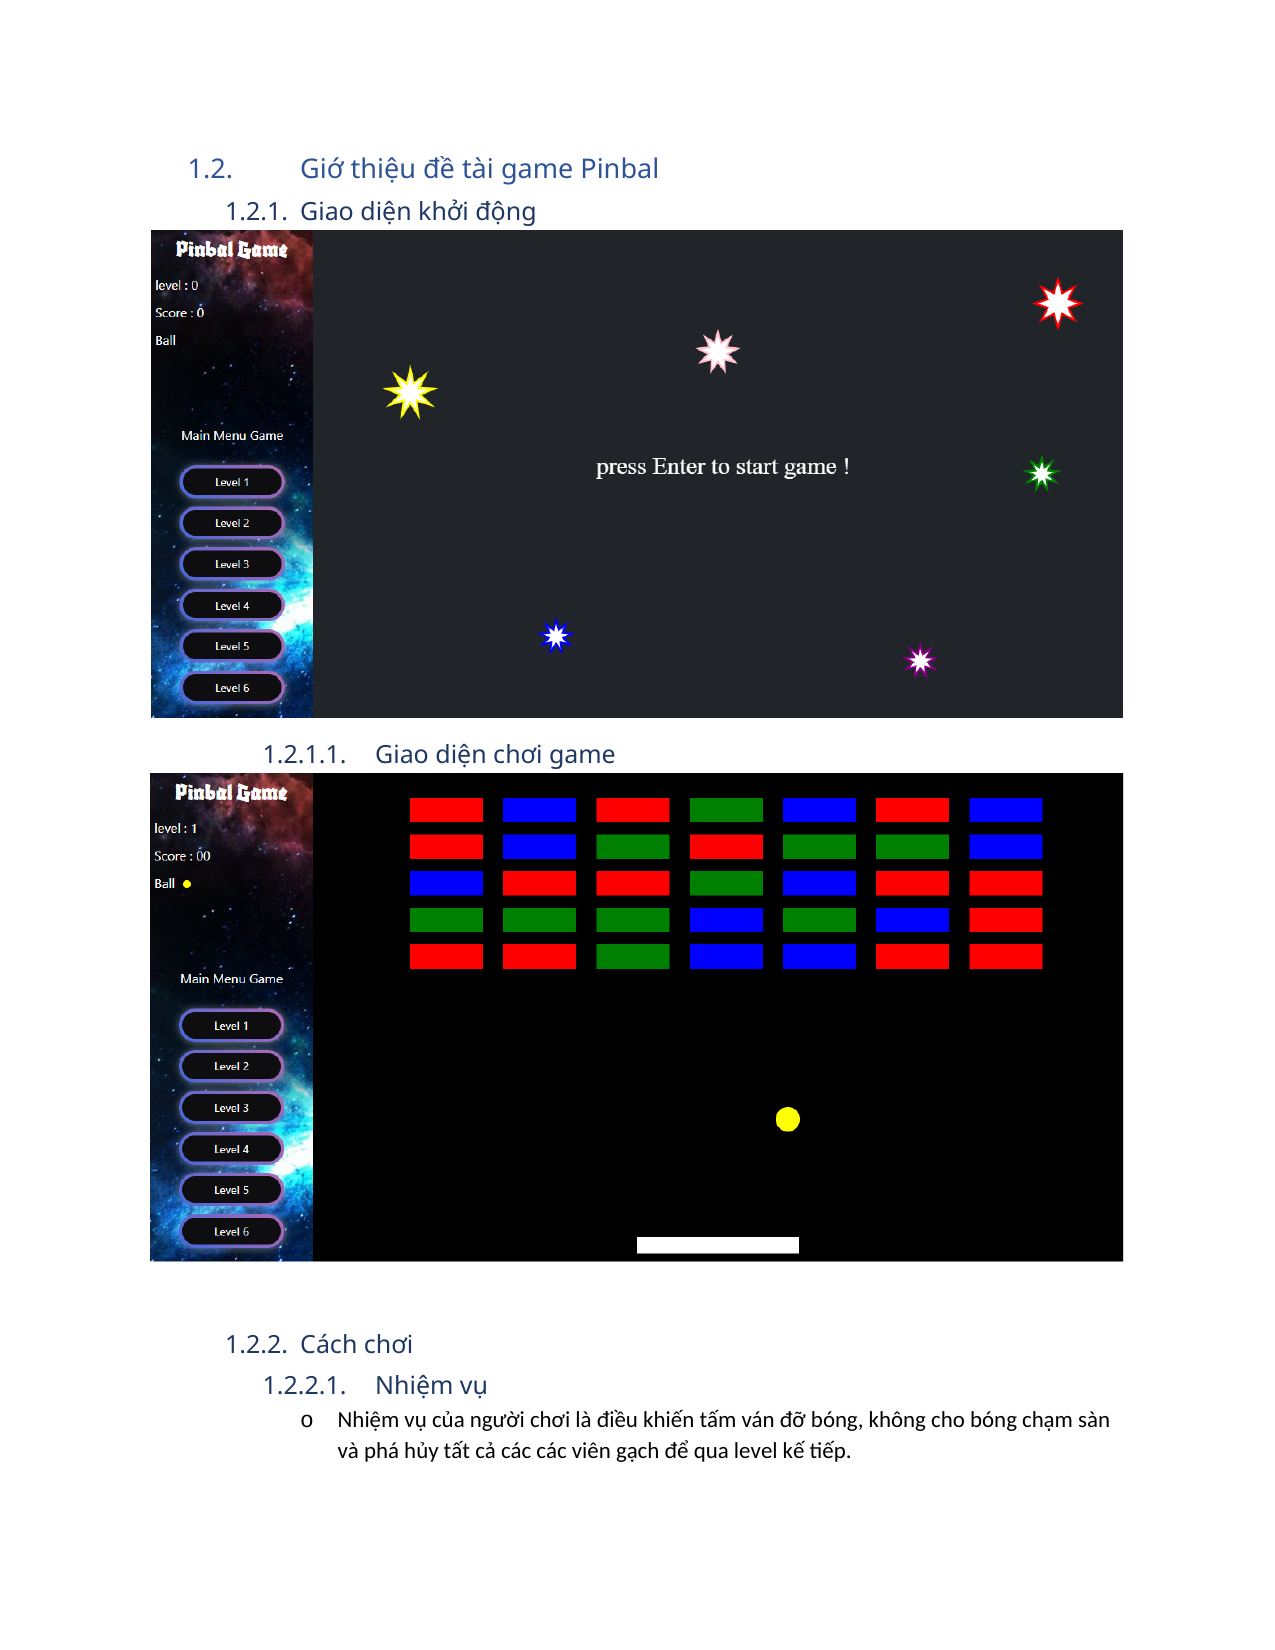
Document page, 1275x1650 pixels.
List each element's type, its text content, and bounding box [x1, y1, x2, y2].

subtitle Cách chơi [225, 1327, 1125, 1361]
picture [150, 773, 1124, 1262]
subtitle Giớ thiệu đề tài game Pinbal [187, 150, 1125, 187]
subtitle Giao diện khởi động [225, 194, 1125, 228]
subtitle Giao diện chơi game [262, 737, 1125, 771]
subtitle Nhiệm vụ [262, 1368, 1125, 1402]
picture [150, 230, 1124, 719]
list Nhiệm vụ của người chơi là điều khiến tấm ván đỡ bóng, không cho bóng chạm sàn và phá hủy tất cả các các viên gạch để qua level kế tiếp. [300, 1405, 1125, 1464]
